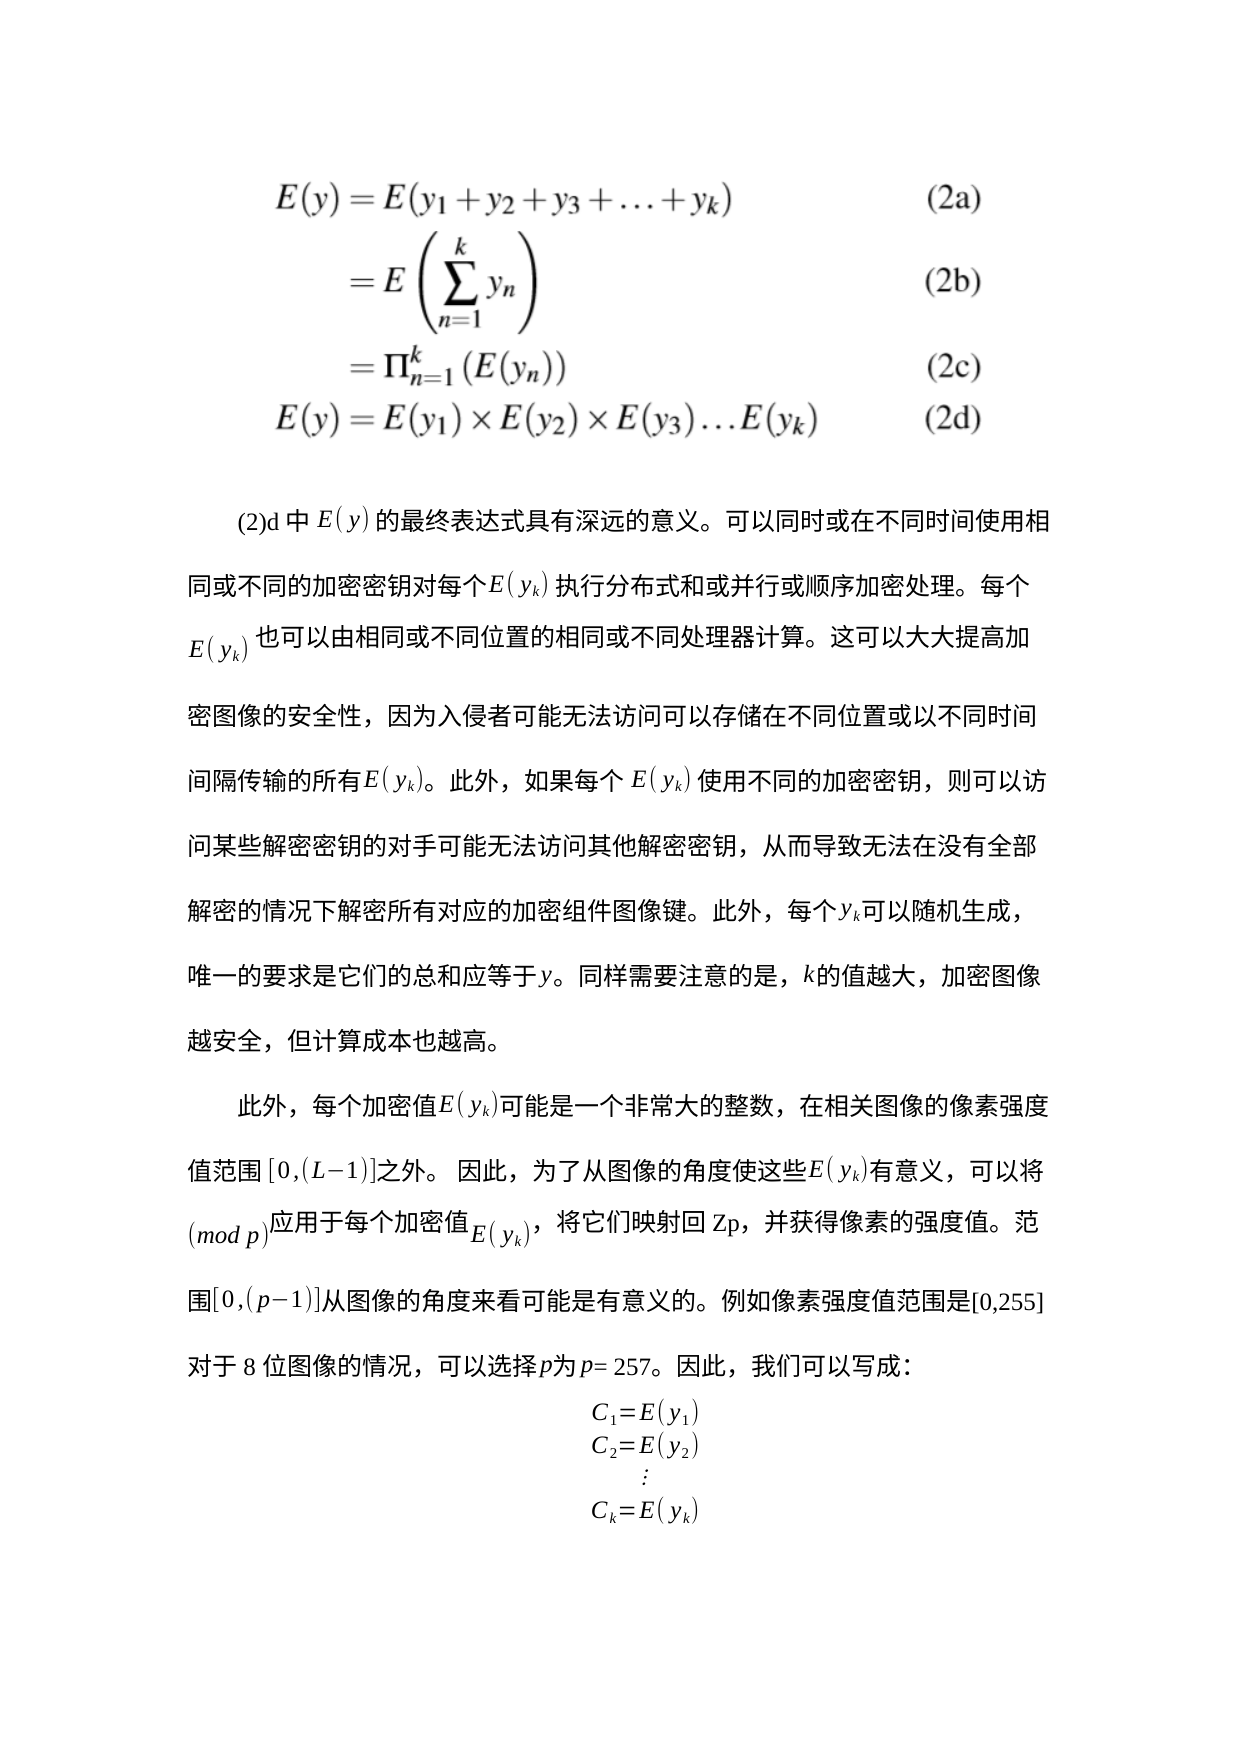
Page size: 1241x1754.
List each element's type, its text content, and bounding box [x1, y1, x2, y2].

text 此外，每个加密值可能是一个非常大的整数，在相关图像的像素强度值范围 之外。 因此，为了从图像的角度使这些有意义，可以将应用于每个加密值，将它们映射回 Zp，并获得像素的强度值。范围从图像的角度来看可能是有意义的。例如像素强度值范围是[0,255] 对于 8 位图像的情况，可以选择为= 257。因此，我们可以写成： [187, 1072, 1053, 1397]
picture [237, 162, 1007, 457]
text (2)d 中 的最终表达式具有深远的意义。可以同时或在不同时间使用相同或不同的加密密钥对每个 执行分布式和或并行或顺序加密处理。每个 也可以由相同或不同位置的相同或不同处理器计算。这可以大大提高加密图像的安全性，因为入侵者可能无法访问可以存储在不同位置或以不同时间间隔传输的所有。此外，如果每个 使用不同的加密密钥，则可以访问某些解密密钥的对手可能无法访问其他解密密钥，从而导致无法在没有全部解密的情况下解密所有对应的加密组件图像键。此外，每个可以随机生成，唯一的要求是它们的总和应等于。同样需要注意的是，的值越大，加密图像越安全，但计算成本也越高。 [187, 487, 1053, 1072]
